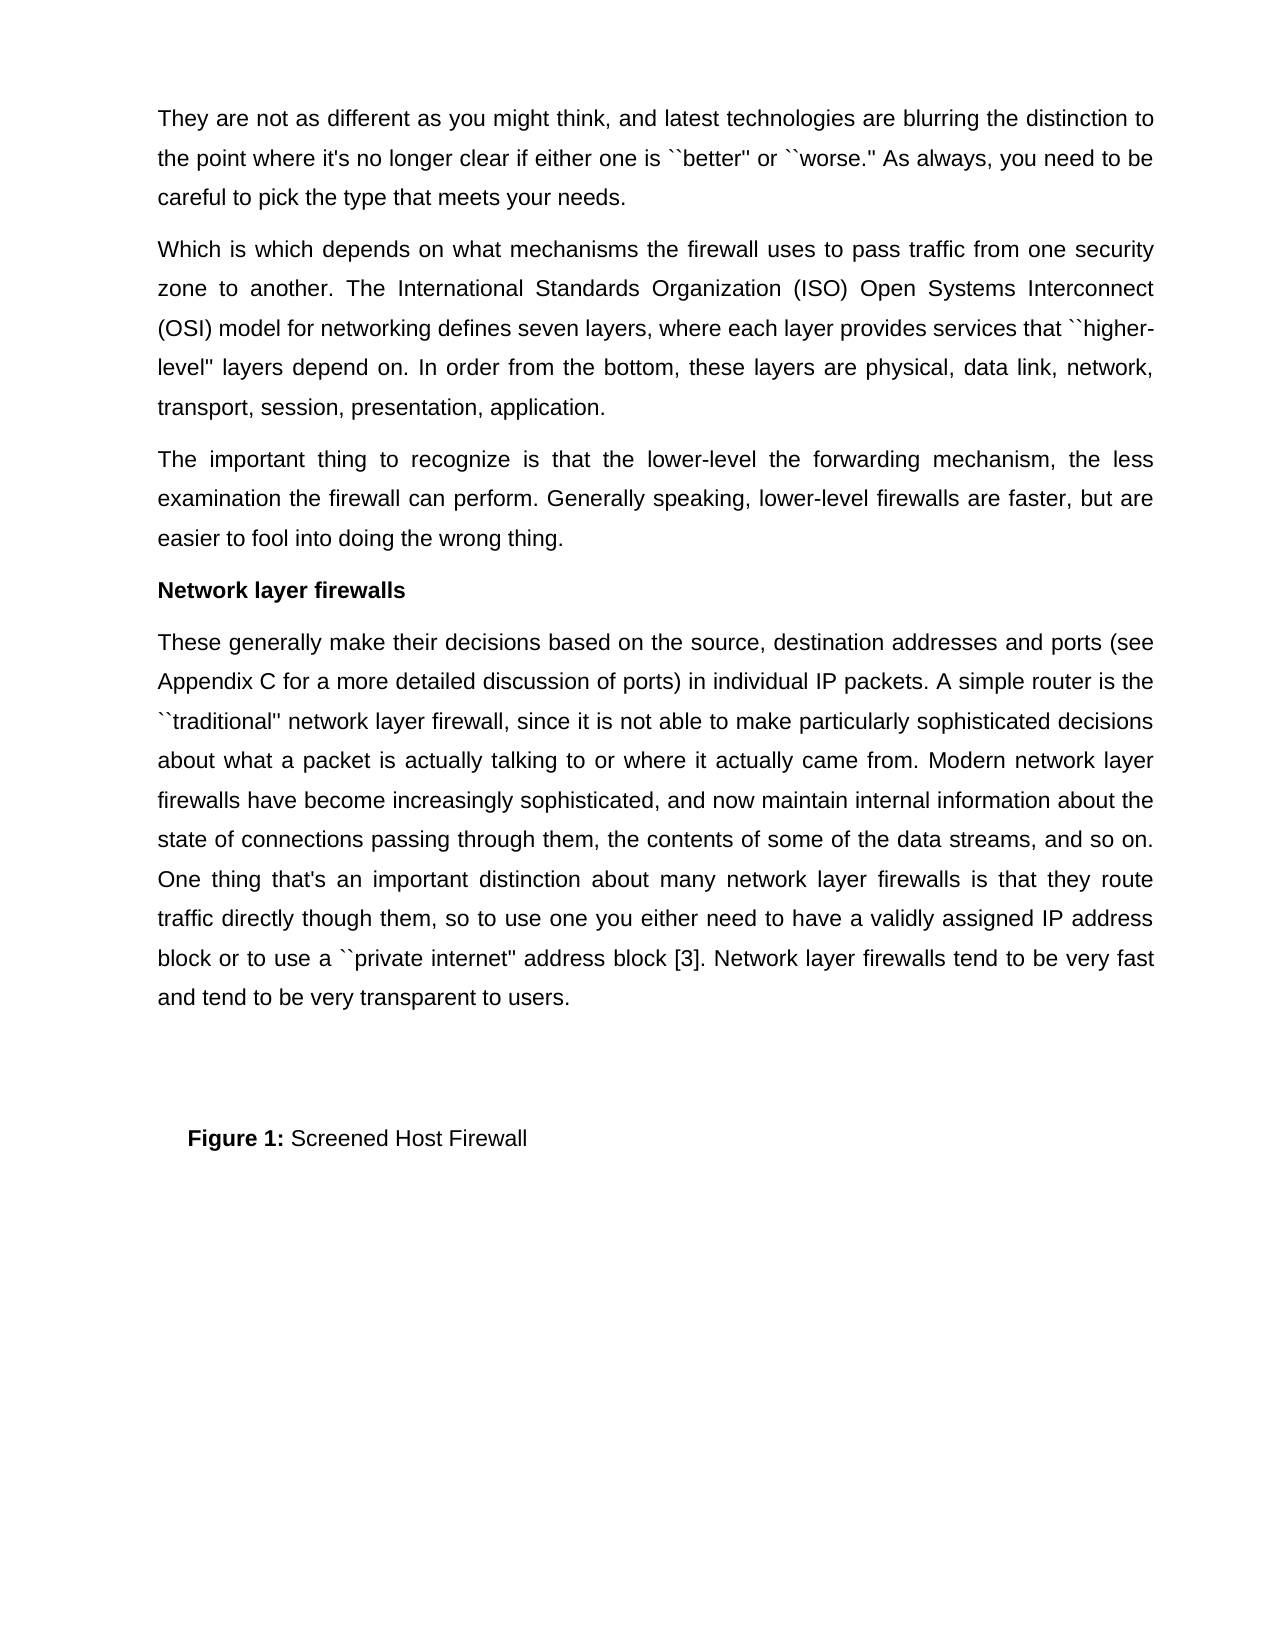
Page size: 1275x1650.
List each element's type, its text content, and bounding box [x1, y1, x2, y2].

text These generally make their decisions based on the source, destination addresses and ports (see Appendix C for a more detailed discussion of ports) in individual IP packets. A simple router is the ``traditional'' network layer firewall, since it is not able to make particularly sophisticated decisions about what a packet is actually talking to or where it actually came from. Modern network layer firewalls have become increasingly sophisticated, and now maintain internal information about the state of connections passing through them, the contents of some of the data streams, and so on. One thing that's an important distinction about many network layer firewalls is that they route traffic directly though them, so to use one you either need to have a validly assigned IP address block or to use a ``private internet'' address block [3]. Network layer firewalls tend to be very fast and tend to be very transparent to users. [157, 629, 1155, 1010]
table_header Figure 1: Screened Host Firewall [186, 1111, 1089, 1179]
text Which is which depends on what mechanisms the firewall uses to pass traffic from one security zone to another. The International Standards Organization (ISO) Open Systems Interconnect (OSI) model for networking defines seven layers, where each layer provides services that ``higher-level'' layers depend on. In order from the bottom, these layers are physical, data link, network, transport, session, presentation, application. [157, 236, 1155, 420]
subtitle Network layer firewalls [157, 577, 1155, 603]
text They are not as different as you might think, and latest technologies are blurring the distinction to the point where it's no longer clear if either one is ``better'' or ``worse.'' As always, you need to be careful to pick the type that meets your needs. [157, 105, 1155, 210]
text The important thing to recognize is that the lower-level the forwarding mechanism, the less examination the firewall can perform. Generally speaking, lower-level firewalls are faster, but are easier to fool into doing the wrong thing. [157, 446, 1155, 551]
